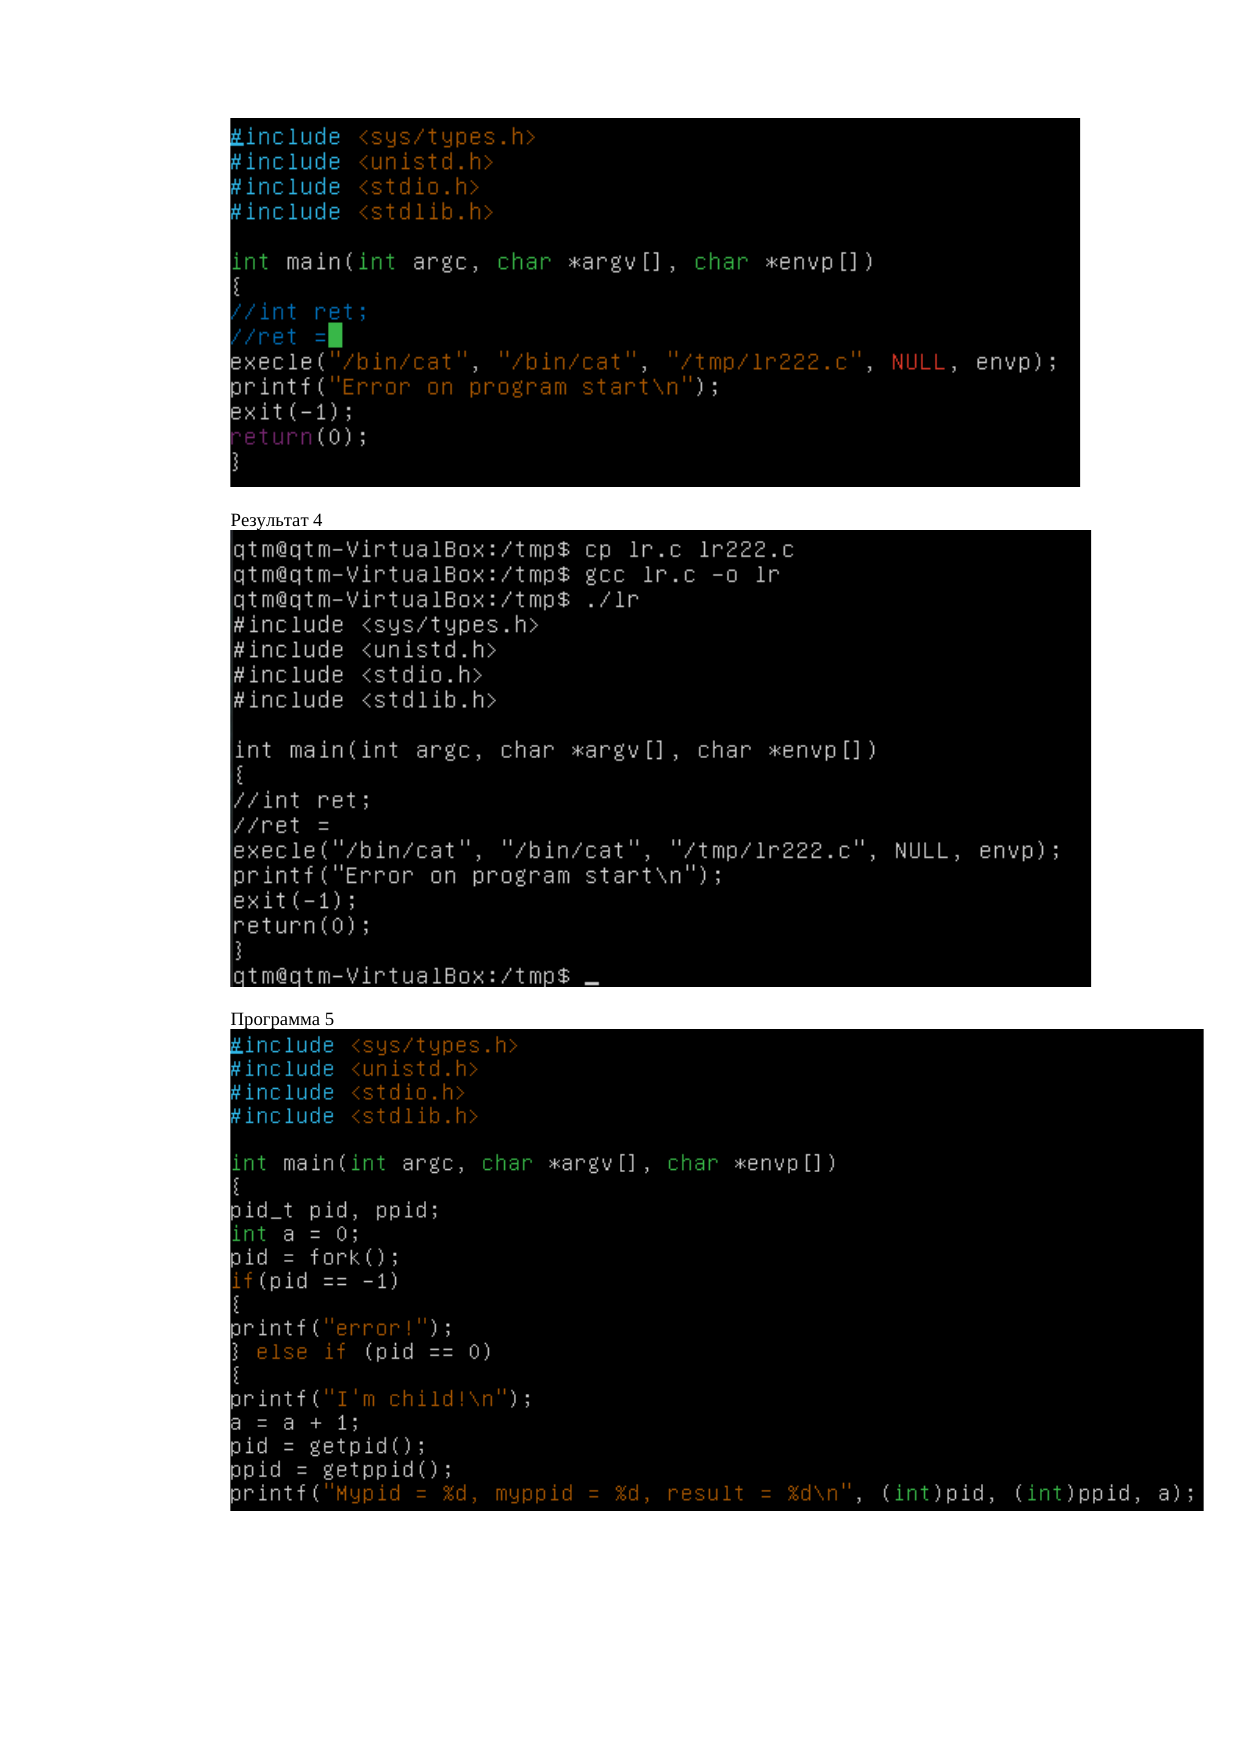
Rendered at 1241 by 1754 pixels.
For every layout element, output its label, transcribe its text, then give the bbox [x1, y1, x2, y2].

picture [230, 1029, 1204, 1511]
picture [230, 118, 1081, 487]
picture [230, 530, 1092, 987]
text Программа 5 [177, 1008, 1152, 1029]
text Результат 4 [177, 508, 1152, 530]
